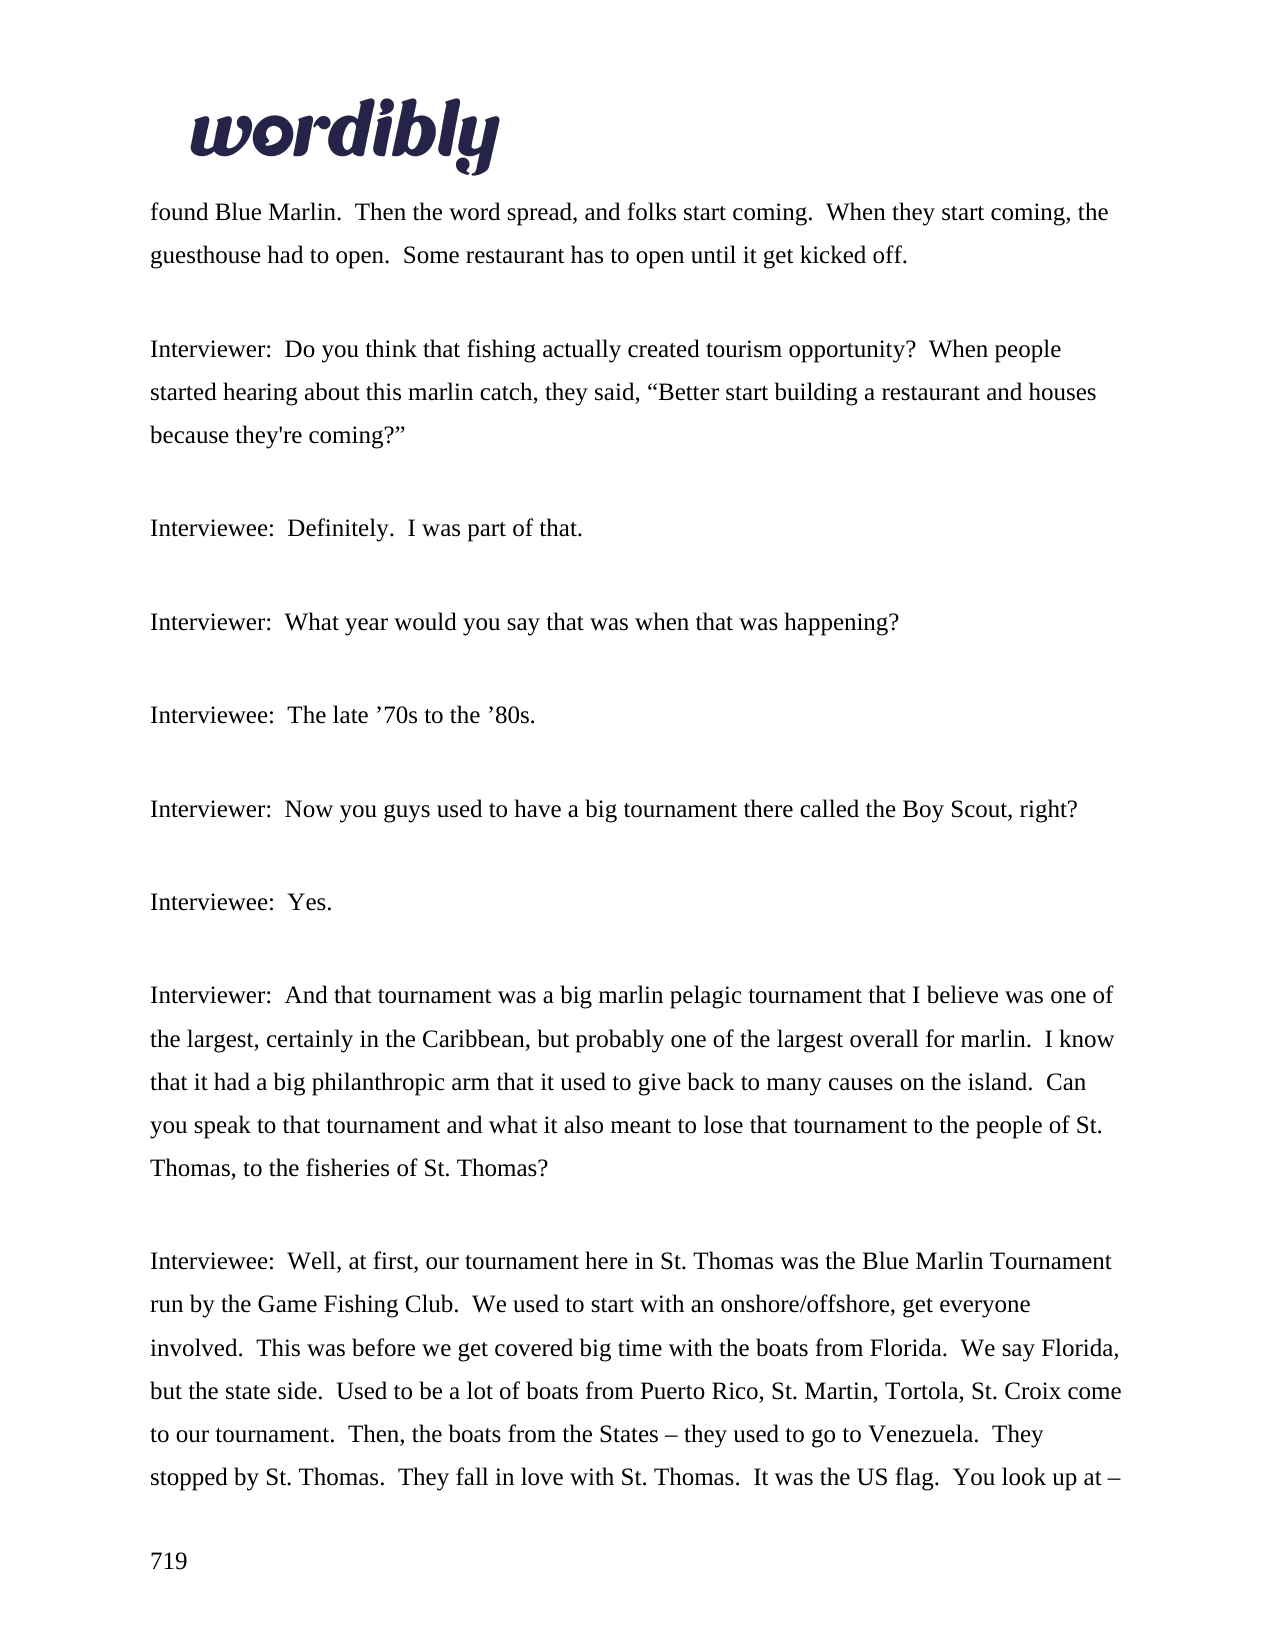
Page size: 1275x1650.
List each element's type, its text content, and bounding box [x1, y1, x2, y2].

text Interviewer: And that tournament was a big marlin pelagic tournament that I believe was one of the largest, certainly in the Caribbean, but probably one of the largest overall for marlin. I know that it had a big philanthropic arm that it used to give back to many causes on the island. Can you speak to that tournament and what it also meant to lose that tournament to the people of St. Thomas, to the fisheries of St. Thomas? [150, 981, 1125, 1182]
text Interviewee: The late ’70s to the ’80s. [150, 700, 1125, 729]
text Interviewee: Yes. [150, 887, 1125, 916]
text Interviewer: What year would you say that was when that was happening? [150, 607, 1125, 636]
text Interviewer: Now you guys used to have a big tournament there called the Boy Scout, right? [150, 794, 1125, 822]
text Interviewer: Do you think that fishing actually created tourism opportunity? When people started hearing about this marlin catch, they said, “Better start building a restaurant and houses because they're coming?” [150, 334, 1125, 449]
text Interviewee: Definitely. I was part of that. [150, 513, 1125, 542]
picture [150, 75, 540, 197]
